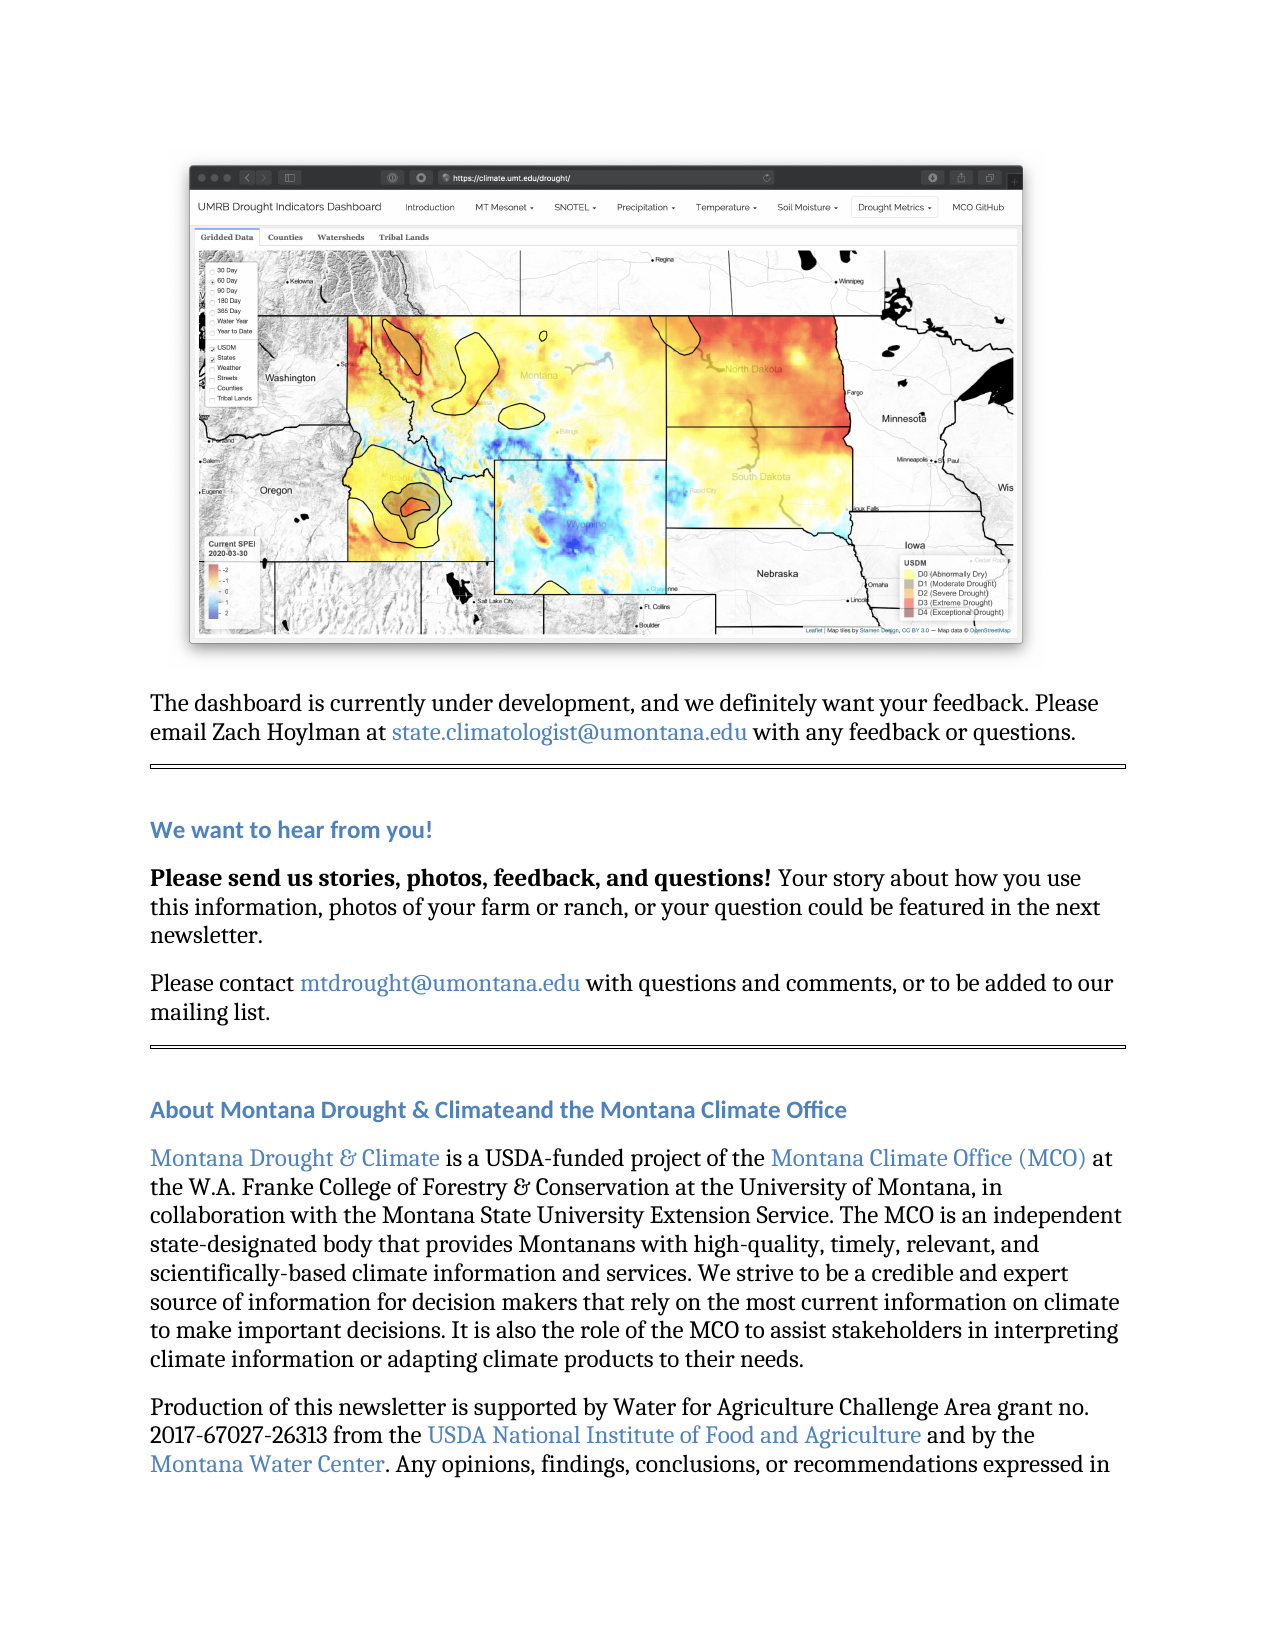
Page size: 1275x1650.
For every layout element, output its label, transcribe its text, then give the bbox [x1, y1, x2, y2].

picture [168, 150, 1044, 670]
text Please send us stories, photos, feedback, and questions! Your story about how you use this information, photos of your farm or ranch, or your question could be featured in the next newsletter. [150, 864, 1125, 950]
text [150, 1393, 1125, 1479]
subtitle About Montana Drought & Climateand the Montana Climate Office [150, 1094, 1125, 1125]
text Montana Drought & Climate is a USDA-funded project of the Montana Climate Office (MCO) at the W.A. Franke College of Forestry & Conservation at the University of Montana, in collaboration with the Montana State University Extension Service. The MCO is an independent state-designated body that provides Montanans with high-quality, timely, relevant, and scientifically-based climate information and services. We strive to be a credible and expert source of information for decision makers that rely on the most current information on climate to make important decisions. It is also the role of the MCO to assist stakeholders in interpreting climate information or adapting climate products to their needs. [150, 1144, 1125, 1374]
subtitle We want to hear from you! [150, 814, 1125, 845]
text Please contact mtdrought@umontana.edu with questions and comments, or to be added to our mailing list. [150, 969, 1125, 1026]
text The dashboard is currently under development, and we definitely want your feedback. Please email Zach Hoylman at state.climatologist@umontana.edu with any feedback or questions. [150, 689, 1125, 746]
